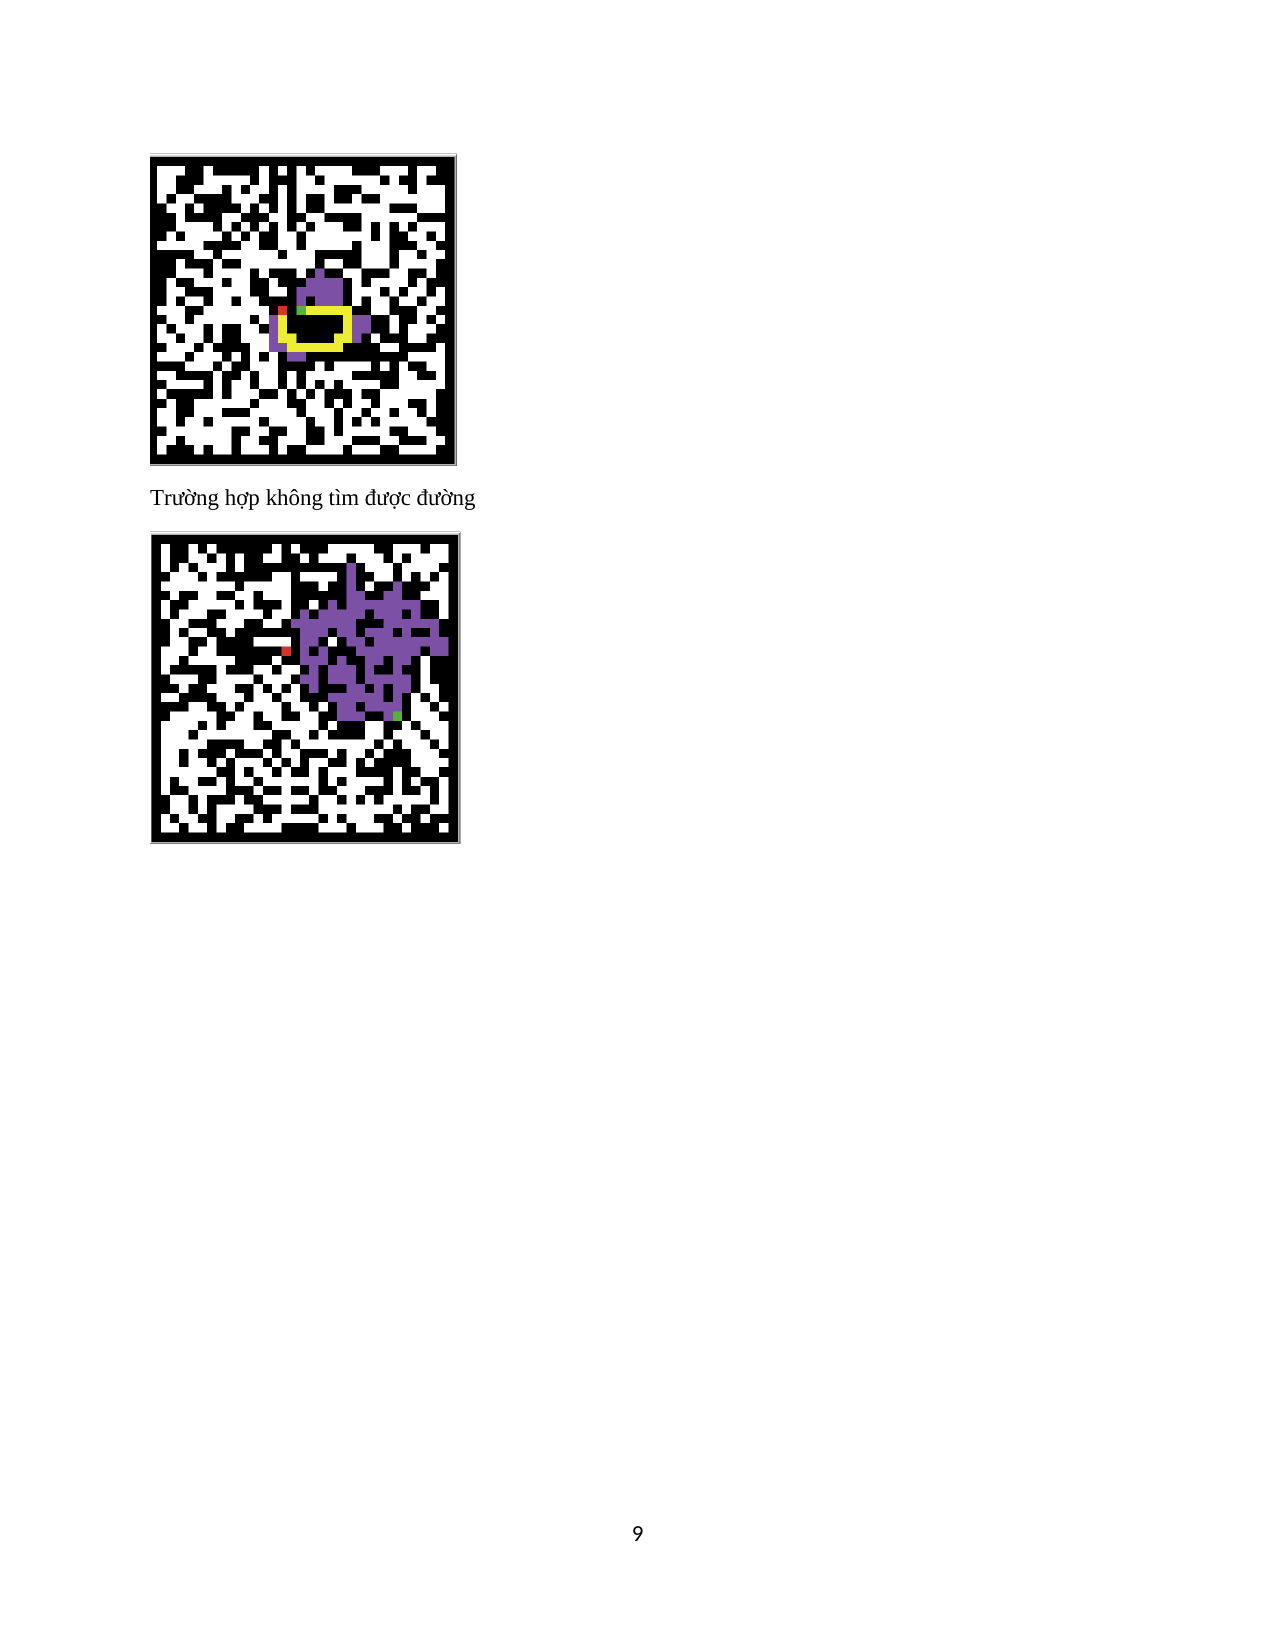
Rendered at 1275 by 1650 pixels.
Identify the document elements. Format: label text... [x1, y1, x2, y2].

text Trường hợp không tìm được đường [150, 484, 1125, 511]
picture [150, 150, 460, 466]
picture [150, 529, 461, 844]
